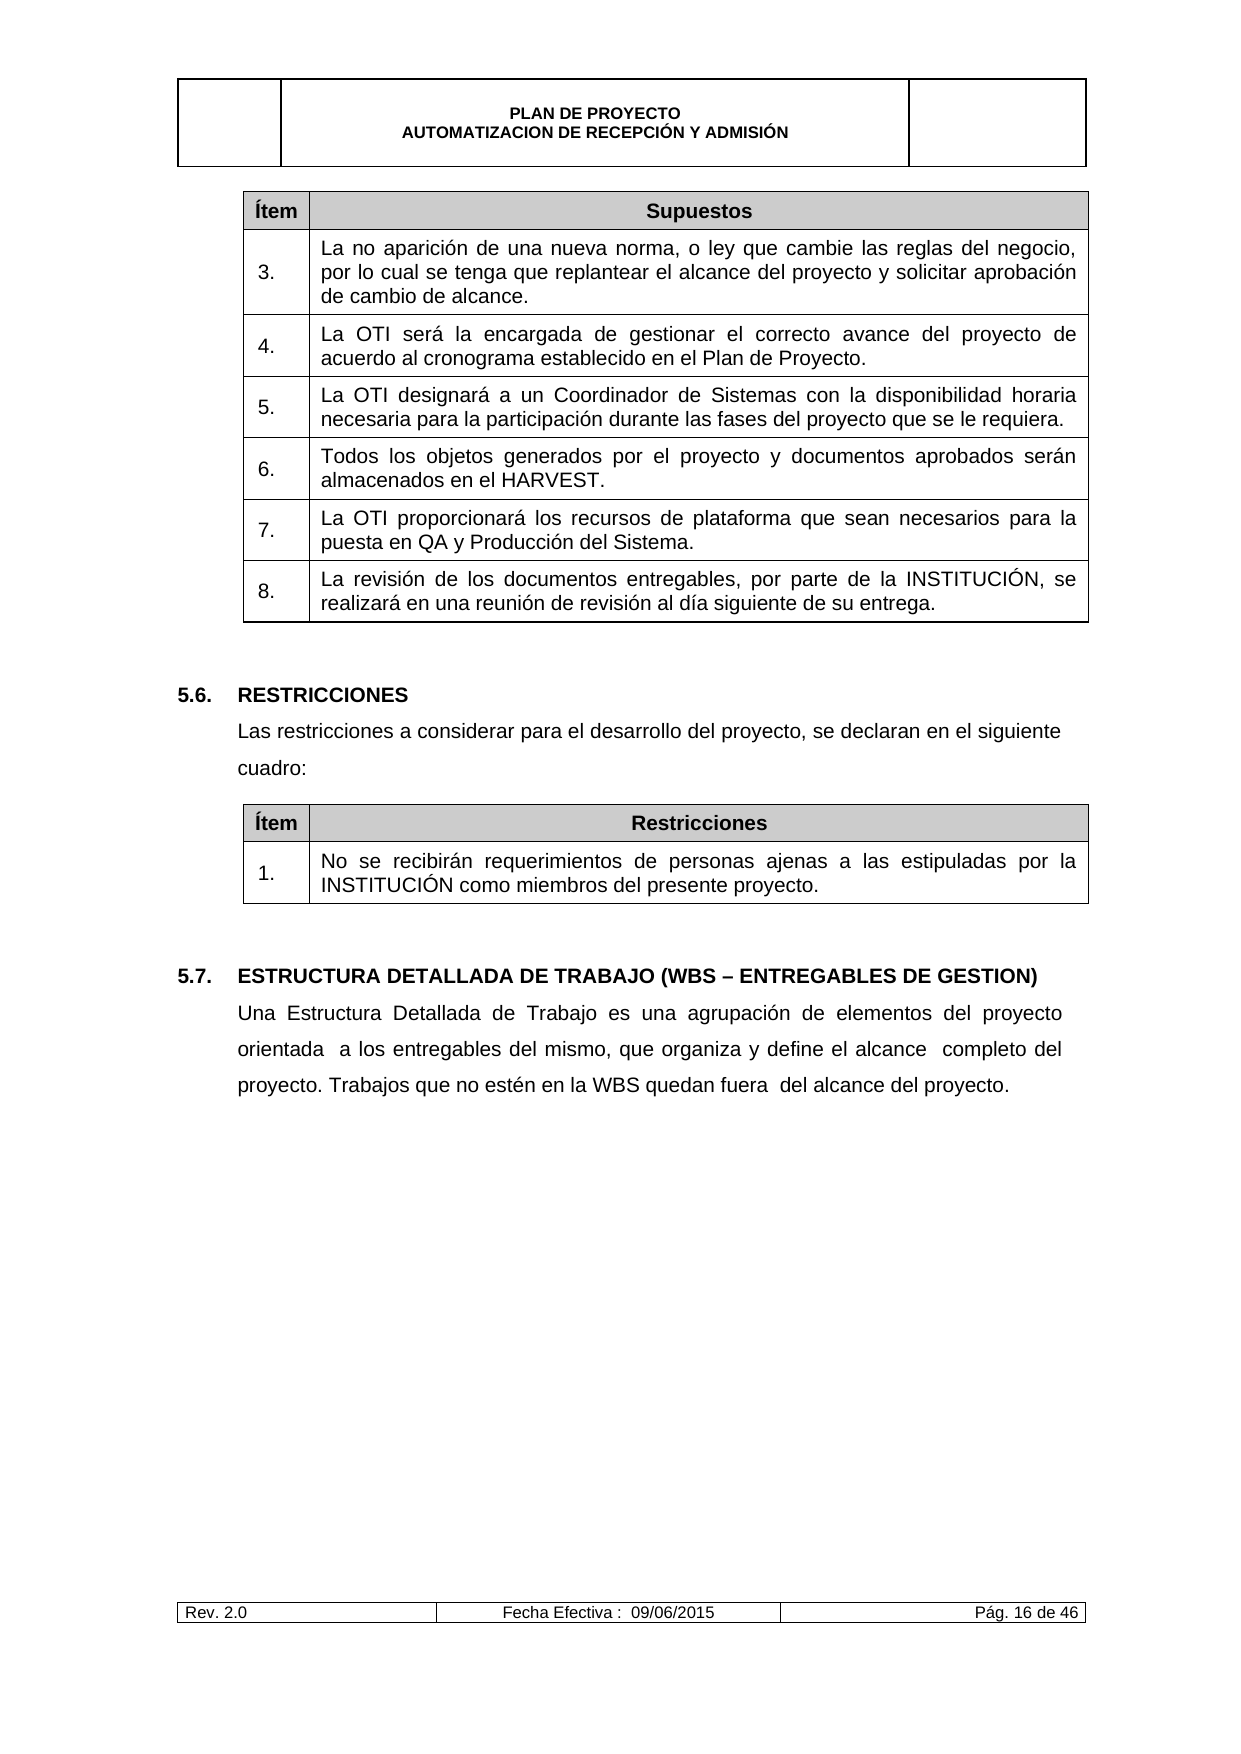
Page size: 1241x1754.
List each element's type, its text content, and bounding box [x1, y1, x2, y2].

table_cell La OTI designará a un Coordinador de Sistemas con la disponibilidad horaria necesaria para la participación durante las fases del proyecto que se le requiera. [310, 377, 1088, 437]
subtitle RESTRICCIONES [177, 683, 1063, 707]
table_cell [244, 377, 309, 437]
subtitle ESTRUCTURA DETALLADA DE TRABAJO (WBS – ENTREGABLES DE GESTION) [177, 964, 1063, 988]
table_cell [244, 438, 309, 498]
table_cell La revisión de los documentos entregables, por parte de la INSTITUCIÓN, se realizará en una reunión de revisión al día siguiente de su entrega. [310, 561, 1088, 621]
table_cell No se recibirán requerimientos de personas ajenas a las estipuladas por la INSTITUCIÓN como miembros del presente proyecto. [310, 842, 1088, 903]
table_cell [244, 315, 309, 376]
table_cell será la encargada de gestionar el correcto avance del proyecto de acuerdo al cronograma establecido en el Plan de Proyecto. [310, 315, 1088, 376]
table_cell La OTI proporcionará los recursos de plataforma que sean necesarios para la puesta en QA y Producción del Sistema. [310, 500, 1088, 560]
table_cell [244, 842, 309, 903]
table_cell La no aparición de una nueva norma, o ley que cambie las reglas del negocio, por lo cual se tenga que replantear el alcance del proyecto y solicitar aprobación de cambio de alcance. [310, 230, 1088, 314]
table_cell [244, 500, 309, 560]
table_cell [244, 561, 309, 621]
table_cell Todos los objetos generados por el proyecto y documentos aprobados serán almacenados en el HARVEST. [310, 438, 1088, 498]
table_header Restricciones [310, 805, 1088, 841]
table_header Ítem [244, 192, 309, 229]
table_cell [244, 230, 309, 314]
table_header Ítem [244, 805, 309, 841]
text Las restricciones a considerar para el desarrollo del proyecto, se declaran en el siguiente cuadro: [237, 719, 1063, 779]
text Una Estructura Detallada de Trabajo es una agrupación de elementos del proyecto orientada a los entregables del mismo, que organiza y define el alcance completo del proyecto. Trabajos que no estén en la WBS quedan fuera del alcance del proyecto. [237, 1001, 1063, 1096]
table_header Supuestos [310, 192, 1088, 229]
